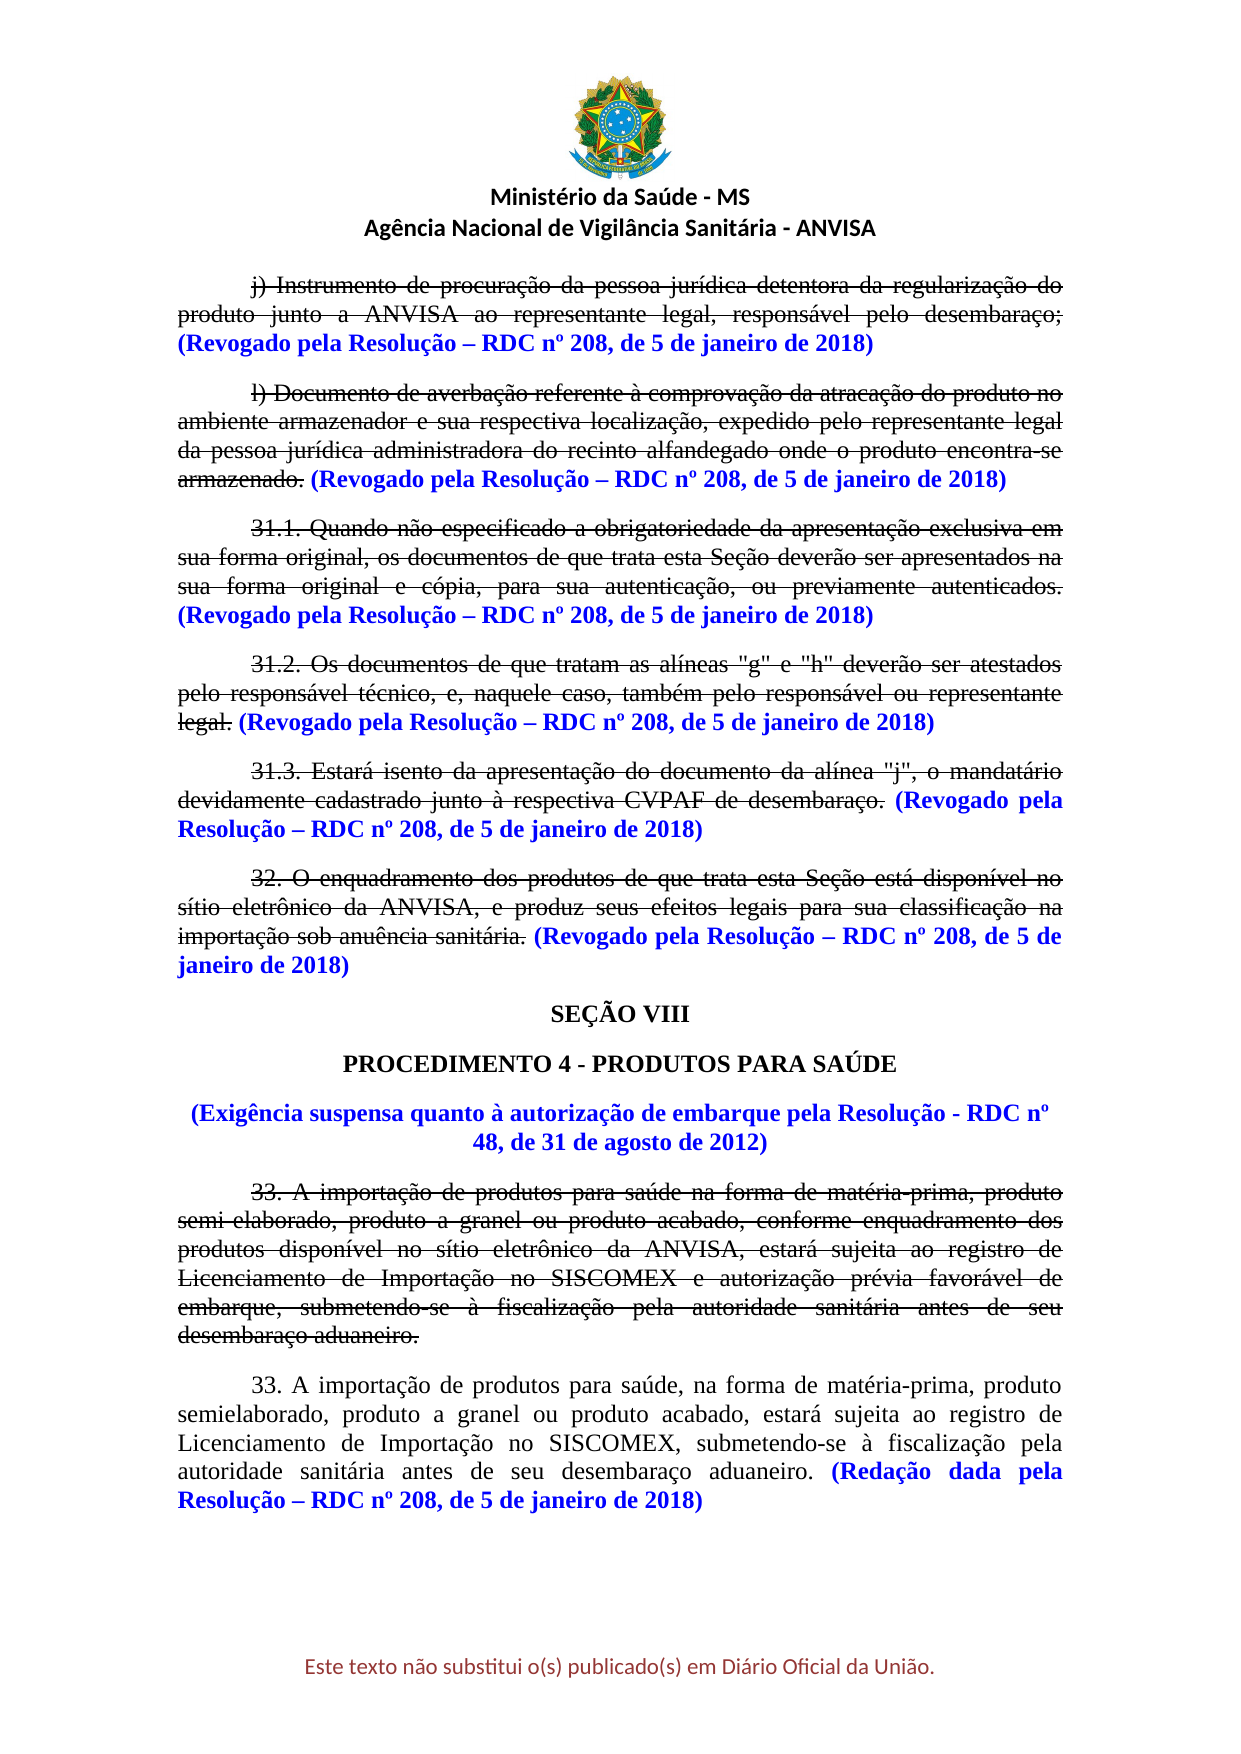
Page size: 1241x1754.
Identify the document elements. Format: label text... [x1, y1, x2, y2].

text j) Instrumento de procuração da pessoa jurídica detentora da regularização do produto junto a ANVISA ao representante legal, responsável pelo desembaraço; (Revogado pela Resolução – RDC nº 208, de 5 de janeiro de 2018) [177, 271, 1063, 315]
text 33. A importação de produtos para saúde na forma de matéria-prima, produto semi-elaborado, produto a granel ou produto acabado, conforme enquadramento dos produtos disponível no sítio eletrônico da ANVISA, estará sujeita ao registro de Licenciamento de Importação no SISCOMEX e autorização prévia favorável de embarque, submetendo-se à fiscalização pela autoridade sanitária antes de seu desembaraço aduaneiro. [177, 1308, 1063, 1349]
text 31.1. Quando não especificado a obrigatoriedade da apresentação exclusiva em sua forma original, os documentos de que trata esta Seção deverão ser apresentados na sua forma original e cópia, para sua autenticação, ou previamente autenticados. (Revogado pela Resolução – RDC nº 208, de 5 de janeiro de 2018) [177, 588, 1063, 628]
text j) Instrumento de procuração da pessoa jurídica detentora da regularização do produto junto a ANVISA ao representante legal, responsável pelo desembaraço; (Revogado pela Resolução – RDC nº 208, de 5 de janeiro de 2018) [177, 316, 1063, 357]
text l) Documento de averbação referente à comprovação da atracação do produto no ambiente armazenador e sua respectiva localização, expedido pelo representante legal da pessoa jurídica administradora do recinto alfandegado onde o produto encontra-se armazenado. (Revogado pela Resolução – RDC nº 208, de 5 de janeiro de 2018) [177, 452, 1063, 493]
text 32. O enquadramento dos produtos de que trata esta Seção está disponível no sítio eletrônico da ANVISA, e produz seus efeitos legais para sua classificação na importação sob anuência sanitária. (Revogado pela Resolução – RDC nº 208, de 5 de janeiro de 2018) [177, 863, 1063, 908]
text 33. A importação de produtos para saúde na forma de matéria-prima, produto semi-elaborado, produto a granel ou produto acabado, conforme enquadramento dos produtos disponível no sítio eletrônico da ANVISA, estará sujeita ao registro de Licenciamento de Importação no SISCOMEX e autorização prévia favorável de embarque, submetendo-se à fiscalização pela autoridade sanitária antes de seu desembaraço aduaneiro. [177, 1177, 1063, 1221]
text 33. A importação de produtos para saúde na forma de matéria-prima, produto semi-elaborado, produto a granel ou produto acabado, conforme enquadramento dos produtos disponível no sítio eletrônico da ANVISA, estará sujeita ao registro de Licenciamento de Importação no SISCOMEX e autorização prévia favorável de embarque, submetendo-se à fiscalização pela autoridade sanitária antes de seu desembaraço aduaneiro. [177, 1251, 1063, 1279]
text 33. A importação de produtos para saúde na forma de matéria-prima, produto semi-elaborado, produto a granel ou produto acabado, conforme enquadramento dos produtos disponível no sítio eletrônico da ANVISA, estará sujeita ao registro de Licenciamento de Importação no SISCOMEX e autorização prévia favorável de embarque, submetendo-se à fiscalização pela autoridade sanitária antes de seu desembaraço aduaneiro. [177, 1222, 1063, 1250]
text (Exigência suspensa quanto à autorização de embarque pela Resolução - RDC nº 48, de 31 de agosto de 2012) [177, 1098, 1063, 1156]
text l) Documento de averbação referente à comprovação da atracação do produto no ambiente armazenador e sua respectiva localização, expedido pelo representante legal da pessoa jurídica administradora do recinto alfandegado onde o produto encontra-se armazenado. (Revogado pela Resolução – RDC nº 208, de 5 de janeiro de 2018) [177, 378, 1063, 422]
text 31.1. Quando não especificado a obrigatoriedade da apresentação exclusiva em sua forma original, os documentos de que trata esta Seção deverão ser apresentados na sua forma original e cópia, para sua autenticação, ou previamente autenticados. (Revogado pela Resolução – RDC nº 208, de 5 de janeiro de 2018) [177, 513, 1063, 558]
text 31.2. Os documentos de que tratam as alíneas "g" e "h" deverão ser atestados pelo responsável técnico, e, naquele caso, também pelo responsável ou representante legal. (Revogado pela Resolução – RDC nº 208, de 5 de janeiro de 2018) [177, 695, 1063, 736]
text SEÇÃO VIII [177, 999, 1063, 1028]
text 33. A importação de produtos para saúde, na forma de matéria-prima, produto semielaborado, produto a granel ou produto acabado, estará sujeita ao registro de Licenciamento de Importação no SISCOMEX, submetendo-se à fiscalização pela autoridade sanitária antes de seu desembaraço aduaneiro. (Redação dada pela Resolução – RDC nº 208, de 5 de janeiro de 2018) [177, 1370, 1063, 1514]
text 31.1. Quando não especificado a obrigatoriedade da apresentação exclusiva em sua forma original, os documentos de que trata esta Seção deverão ser apresentados na sua forma original e cópia, para sua autenticação, ou previamente autenticados. (Revogado pela Resolução – RDC nº 208, de 5 de janeiro de 2018) [177, 559, 1063, 587]
text 32. O enquadramento dos produtos de que trata esta Seção está disponível no sítio eletrônico da ANVISA, e produz seus efeitos legais para sua classificação na importação sob anuência sanitária. (Revogado pela Resolução – RDC nº 208, de 5 de janeiro de 2018) [177, 909, 1063, 978]
picture [565, 73, 675, 182]
text l) Documento de averbação referente à comprovação da atracação do produto no ambiente armazenador e sua respectiva localização, expedido pelo representante legal da pessoa jurídica administradora do recinto alfandegado onde o produto encontra-se armazenado. (Revogado pela Resolução – RDC nº 208, de 5 de janeiro de 2018) [177, 423, 1063, 451]
text 31.3. Estará isento da apresentação do documento da alínea "j", o mandatário devidamente cadastrado junto à respectiva CVPAF de desembaraço. (Revogado pela Resolução – RDC nº 208, de 5 de janeiro de 2018) [177, 756, 1063, 843]
text PROCEDIMENTO 4 - PRODUTOS PARA SAÚDE [177, 1049, 1063, 1078]
text 31.2. Os documentos de que tratam as alíneas "g" e "h" deverão ser atestados pelo responsável técnico, e, naquele caso, também pelo responsável ou representante legal. (Revogado pela Resolução – RDC nº 208, de 5 de janeiro de 2018) [177, 649, 1063, 694]
